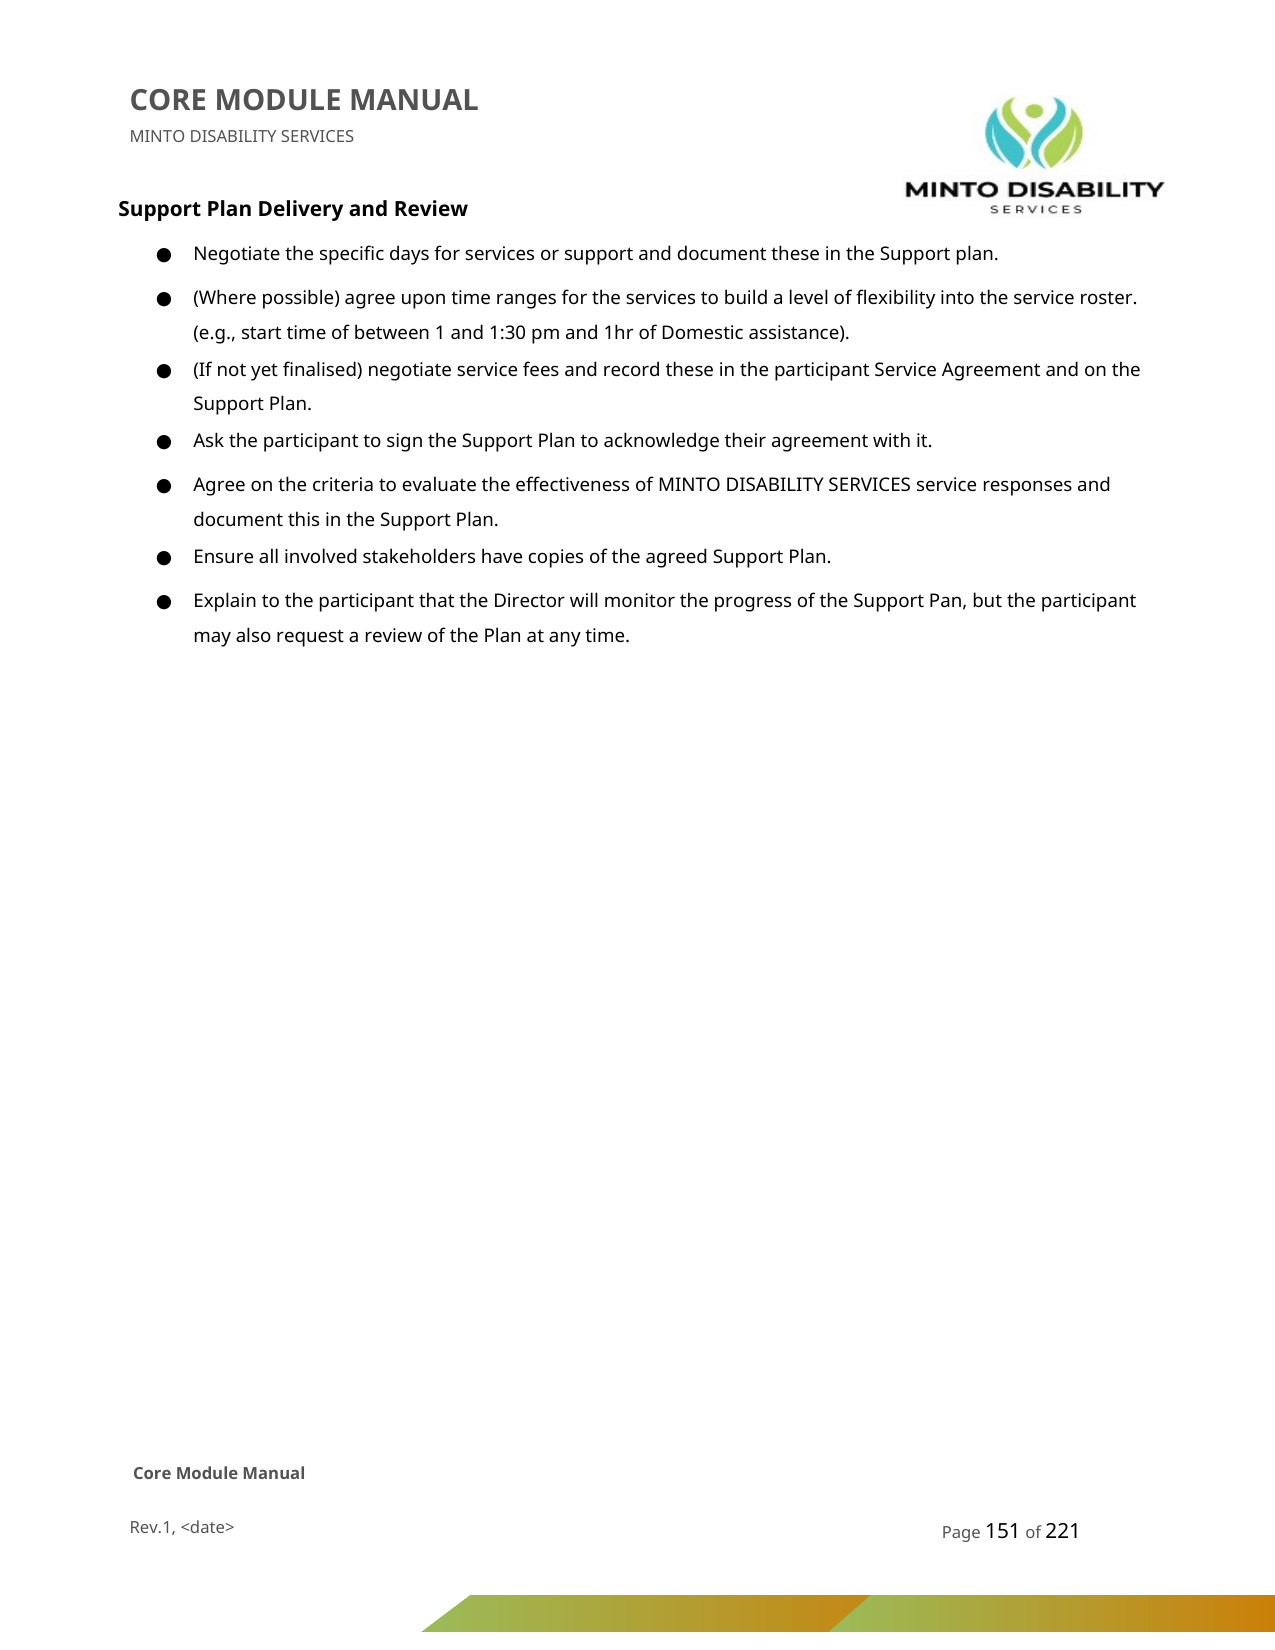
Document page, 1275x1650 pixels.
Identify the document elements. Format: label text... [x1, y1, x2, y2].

list (If not yet finalised) negotiate service fees and record these in the participant Service Agreement and on the Support Plan. [156, 348, 1167, 416]
list Ensure all involved stakeholders have copies of the agreed Support Plan. [156, 536, 1167, 574]
text Support Plan Delivery and Review [118, 194, 1167, 222]
list Explain to the participant that the Director will monitor the progress of the Support Pan, but the participant may also request a review of the Plan at any time. [156, 580, 1167, 647]
list Agree on the criteria to evaluate the effectiveness of MINTO DISABILITY SERVICES service responses and document this in the Support Plan. [156, 464, 1167, 532]
picture [901, 95, 1167, 194]
list Ask the participant to sign the Support Plan to acknowledge their agreement with it. [156, 420, 1167, 458]
list Negotiate the specific days for services or support and document these in the Support plan. [156, 233, 1167, 271]
list (Where possible) agree upon time ranges for the services to build a level of flexibility into the service roster. (e.g., start time of between 1 and 1:30 pm and 1hr of Domestic assistance). [156, 277, 1167, 345]
